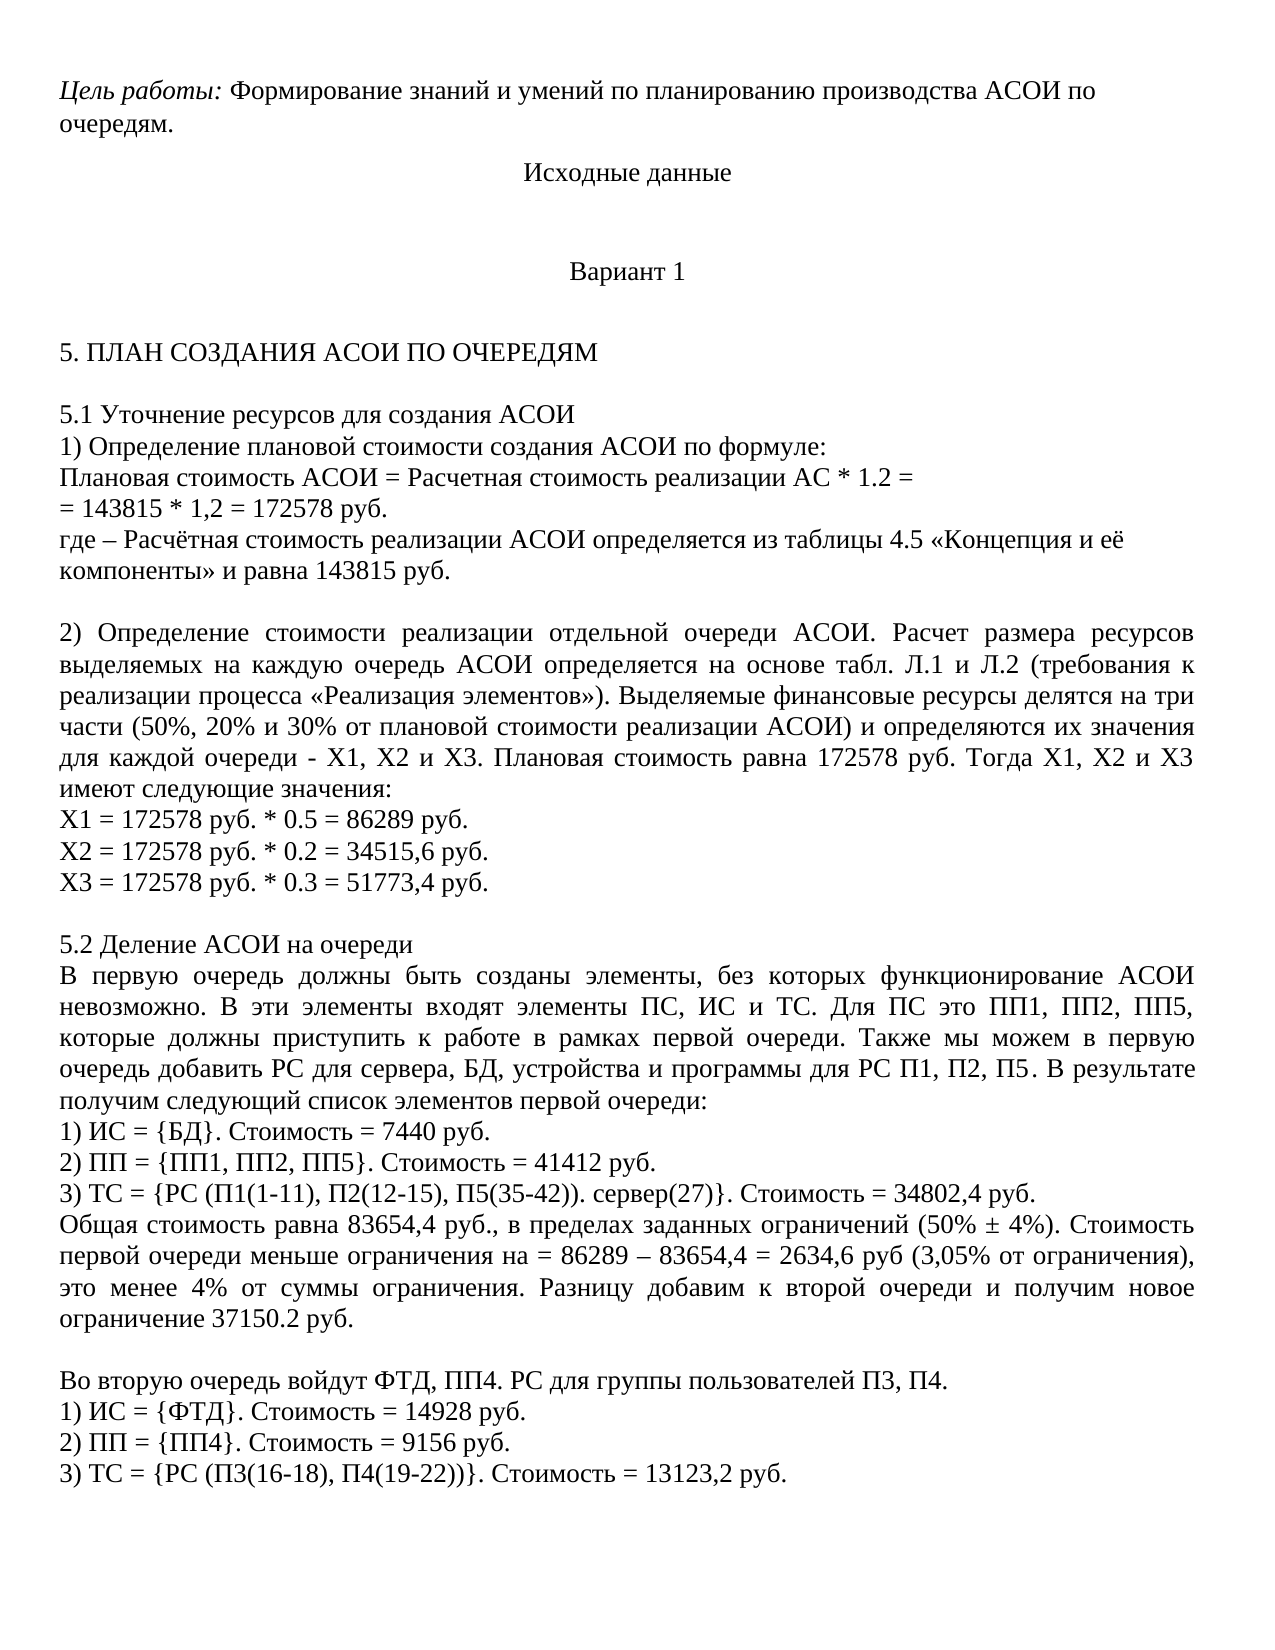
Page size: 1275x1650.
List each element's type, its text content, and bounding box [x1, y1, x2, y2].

text 2) ПП = {ПП1, ПП2, ПП5}. Стоимость = 41412 руб. [59, 1146, 1196, 1177]
text Х3 = 172578 руб. * 0.3 = 51773,4 руб. [59, 866, 1196, 897]
text 2) ПП = {ПП4}. Стоимость = 9156 руб. [59, 1426, 1196, 1457]
text где – Расчётная стоимость реализации АСОИ определяется из таблицы 4.5 «Концепция и её компоненты» и равна 143815 руб. [59, 523, 1196, 585]
text 2) Определение стоимости реализации отдельной очереди АСОИ. Расчет размера ресурсов выделяемых на каждую очередь АСОИ определяется на основе табл. Л.1 и Л.2 (требования к реализации процесса «Реализация элементов»). Выделяемые финансовые ресурсы делятся на три части (50%, 20% и 30% от плановой стоимости реализации АСОИ) и определяются их значения для каждой очереди - Х1, Х2 и Х3. Плановая стоимость равна 172578 руб. Тогда Х1, Х2 и Х3 имеют следующие значения: [59, 617, 1196, 803]
text 1) ИС = {БД}. Стоимость = 7440 руб. [59, 1115, 1196, 1146]
text 5.1 Уточнение ресурсов для создания АСОИ [59, 398, 1196, 430]
text Исходные данные [59, 156, 1196, 187]
text Вариант 1 [59, 256, 1196, 287]
text Во вторую очередь войдут ФТД, ПП4. РС для группы пользователей П3, П4. [59, 1364, 1196, 1395]
text Цель работы: Формирование знаний и умений по планированию производства АСОИ по очередям. [59, 74, 1196, 138]
text Общая стоимость равна 83654,4 руб., в пределах заданных ограничений (50% ± 4%). Стоимость первой очереди меньше ограничения на = 86289 – 83654,4 = 2634,6 руб (3,05% от ограничения), это менее 4% от суммы ограничения. Разницу добавим к второй очереди и получим новое ограничение 37150.2 руб. [59, 1208, 1196, 1333]
text Х2 = 172578 руб. * 0.2 = 34515,6 руб. [59, 834, 1196, 866]
text 5. ПЛАН СОЗДАНИЯ АСОИ ПО ОЧЕРЕДЯМ [59, 336, 1196, 367]
text 3) ТС = {PC (П1(1-11), П2(12-15), П5(35-42)). сервер(27)}. Стоимость = 34802,4 руб. [59, 1177, 1196, 1208]
text 5.2 Деление АСОИ на очереди [59, 928, 1196, 959]
text 1) Определение плановой стоимости создания АСОИ по формуле: [59, 430, 1196, 461]
text В первую очередь должны быть созданы элементы, без которых функционирование АСОИ невозможно. В эти элементы входят элементы ПС, ИС и ТС. Для ПС это ПП1, ПП2, ПП5, которые должны приступить к работе в рамках первой очереди. Также мы можем в первую очередь добавить PC для сервера, БД, устройства и программы для PC П1, П2, П5. В результате получим следующий список элементов первой очереди: [59, 959, 1196, 1115]
text 1) ИС = {ФТД}. Стоимость = 14928 руб. [59, 1395, 1196, 1426]
text Х1 = 172578 руб. * 0.5 = 86289 руб. [59, 803, 1196, 834]
text Плановая стоимость АСОИ = Расчетная стоимость реализации АС * 1.2 = = 143815 * 1,2 = 172578 руб. [59, 461, 1196, 523]
text 3) ТС = {PC (П3(16-18), П4(19-22))}. Стоимость = 13123,2 руб. [59, 1457, 1196, 1489]
